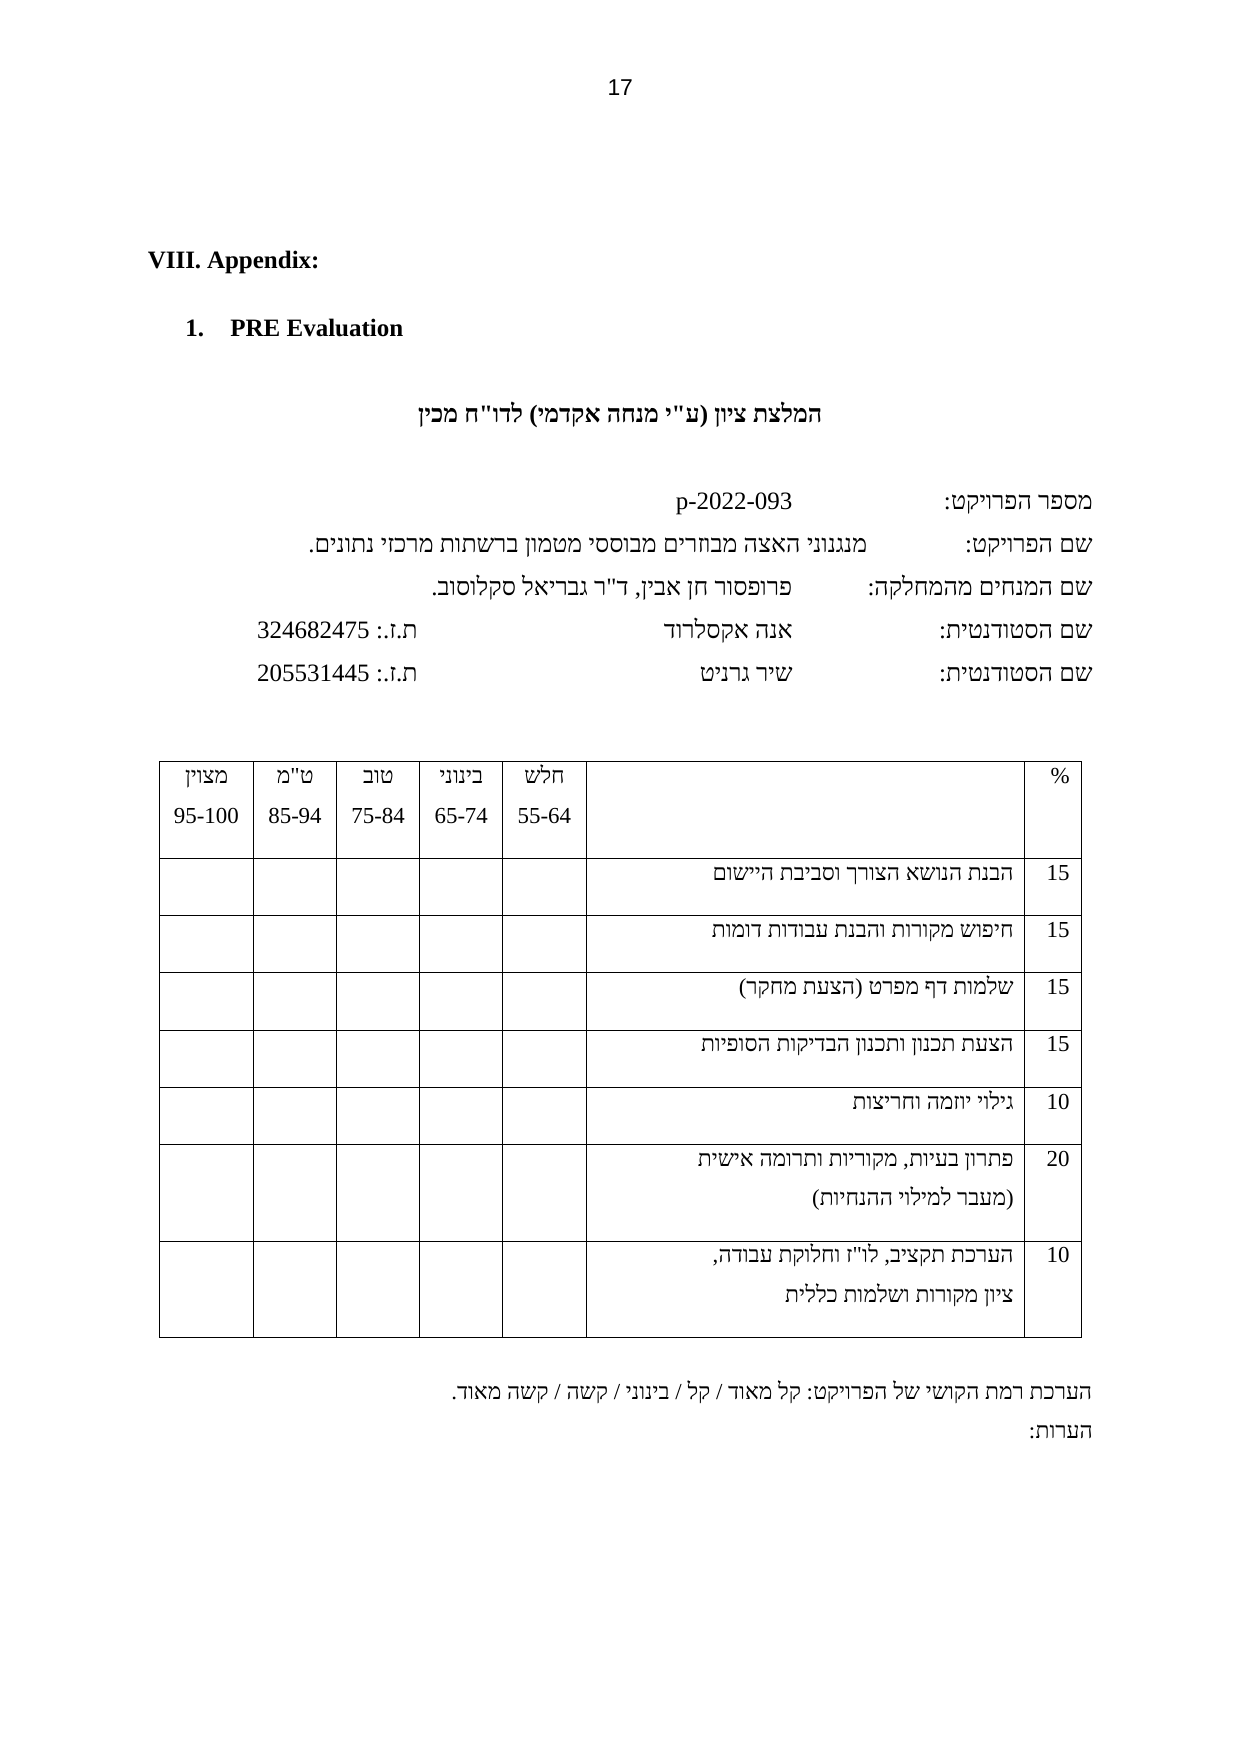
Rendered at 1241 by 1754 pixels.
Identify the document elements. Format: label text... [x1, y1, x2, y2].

table_cell [420, 1031, 502, 1087]
table_cell [254, 1145, 336, 1241]
table_cell [420, 973, 502, 1029]
table_cell [420, 916, 502, 972]
table_header חלש 55-64 [503, 762, 586, 858]
table_cell [160, 1088, 253, 1144]
table_cell 20 [1025, 1145, 1081, 1241]
table_cell [503, 1088, 586, 1144]
table_cell 15 [1025, 916, 1081, 972]
text מספר הפרויקט: p-2022-093 [148, 486, 1092, 514]
table_cell [337, 1088, 419, 1144]
table_cell [160, 973, 253, 1029]
table_cell [160, 1242, 253, 1337]
table_header בינוני 65-74 [420, 762, 502, 858]
table_cell 15 [1025, 973, 1081, 1029]
table_cell [160, 916, 253, 972]
table_cell 10 [1025, 1242, 1081, 1337]
table_cell [337, 973, 419, 1029]
table_cell 15 [1025, 1031, 1081, 1087]
table_cell גילוי יוזמה וחריצות [587, 1088, 1024, 1144]
table_cell [420, 859, 502, 915]
table_cell [420, 1242, 502, 1337]
table_cell [337, 1031, 419, 1087]
table_cell [503, 973, 586, 1029]
table_cell 10 [1025, 1088, 1081, 1144]
table_cell [337, 916, 419, 972]
table_cell הבנת הנושא הצורך וסביבת היישום [587, 859, 1024, 915]
table_cell חיפוש מקורות והבנת עבודות דומות [587, 916, 1024, 972]
table_header ט"מ 85-94 [254, 762, 336, 858]
table_cell [503, 916, 586, 972]
table_cell [503, 1145, 586, 1241]
table_cell [160, 1031, 253, 1087]
table_cell [160, 859, 253, 915]
table_header % [1025, 762, 1081, 858]
subtitle PRE Evaluation [185, 313, 1092, 342]
table_cell 15 [1025, 859, 1081, 915]
table_cell [337, 859, 419, 915]
text שם הסטודנטית: שיר גרניט ת.ז.: 205531445 [148, 658, 1092, 687]
text הערכת רמת הקושי של הפרויקט: קל מאוד / קל / בינוני / קשה / קשה מאוד. [148, 1378, 1092, 1404]
table_cell [160, 1145, 253, 1241]
table_cell [254, 1031, 336, 1087]
table_cell הערכת תקציב, לו"ז וחלוקת עבודה, ציון מקורות ושלמות כללית [587, 1242, 1024, 1337]
table_cell [503, 1031, 586, 1087]
table_cell [420, 1088, 502, 1144]
table_cell [254, 859, 336, 915]
table_cell [254, 1242, 336, 1337]
table_cell שלמות דף מפרט (הצעת מחקר) [587, 973, 1024, 1029]
table_cell הצעת תכנון ותכנון הבדיקות הסופיות [587, 1031, 1024, 1087]
table_header [587, 762, 1024, 858]
text שם הסטודנטית: אנה אקסלרוד ת.ז.: 324682475 [148, 615, 1092, 644]
table_cell [337, 1145, 419, 1241]
table_header מצוין 95-100 [160, 762, 253, 858]
table_cell [254, 973, 336, 1029]
table_cell [254, 1088, 336, 1144]
subtitle Appendix: [148, 245, 1092, 274]
table_cell [503, 1242, 586, 1337]
table_cell [503, 859, 586, 915]
table_header טוב 75-84 [337, 762, 419, 858]
text שם המנחים מהמחלקה: פרופסור חן אבין, ד"ר גבריאל סקלוסוב. [148, 572, 1092, 601]
text שם הפרויקט: מנגנוני האצה מבוזרים מבוססי מטמון ברשתות מרכזי נתונים. [148, 529, 1092, 558]
table_cell פתרון בעיות, מקוריות ותרומה אישית (מעבר למילוי ההנחיות) [587, 1145, 1024, 1241]
table_cell [254, 916, 336, 972]
table_cell [337, 1242, 419, 1337]
text המלצת ציון (ע"י מנחה אקדמי) לדו"ח מכין [148, 399, 1092, 428]
table_cell [420, 1145, 502, 1241]
text הערות: [148, 1417, 1092, 1443]
